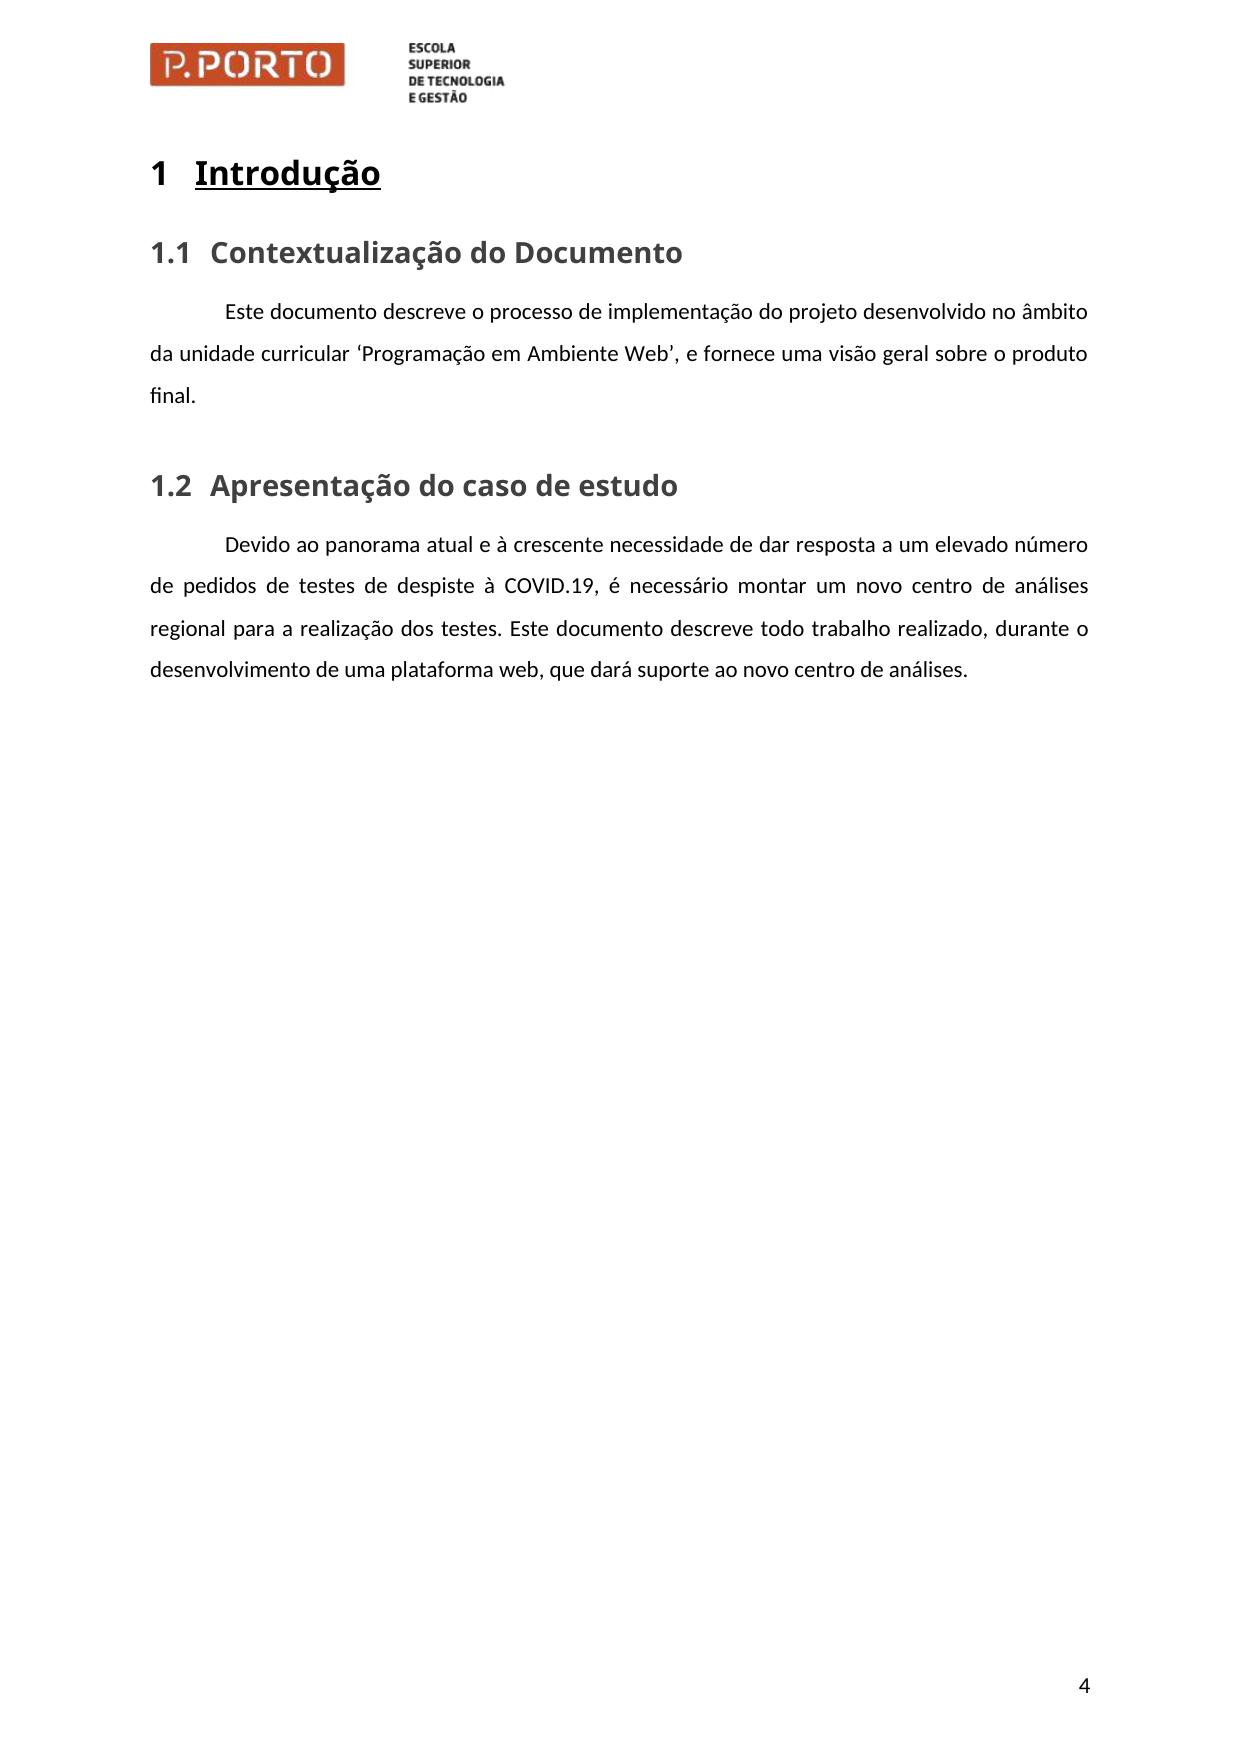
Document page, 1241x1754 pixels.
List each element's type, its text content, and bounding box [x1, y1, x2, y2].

text Devido ao panorama atual e à crescente necessidade de dar resposta a um elevado número de pedidos de testes de despiste à COVID.19, é necessário montar um novo centro de análises regional para a realização dos testes. Este documento descreve todo trabalho realizado, durante o desenvolvimento de uma plataforma web, que dará suporte ao novo centro de análises. [150, 530, 1090, 684]
subtitle Introdução [150, 149, 1090, 195]
text Este documento descreve o processo de implementação do projeto desenvolvido no âmbito da unidade curricular ‘Programação em Ambiente Web’, e fornece uma visão geral sobre o produto final. [150, 297, 1090, 409]
subtitle Apresentação do caso de estudo [150, 465, 1090, 505]
subtitle Contextualização do Documento [150, 232, 1090, 272]
picture [150, 43, 527, 120]
